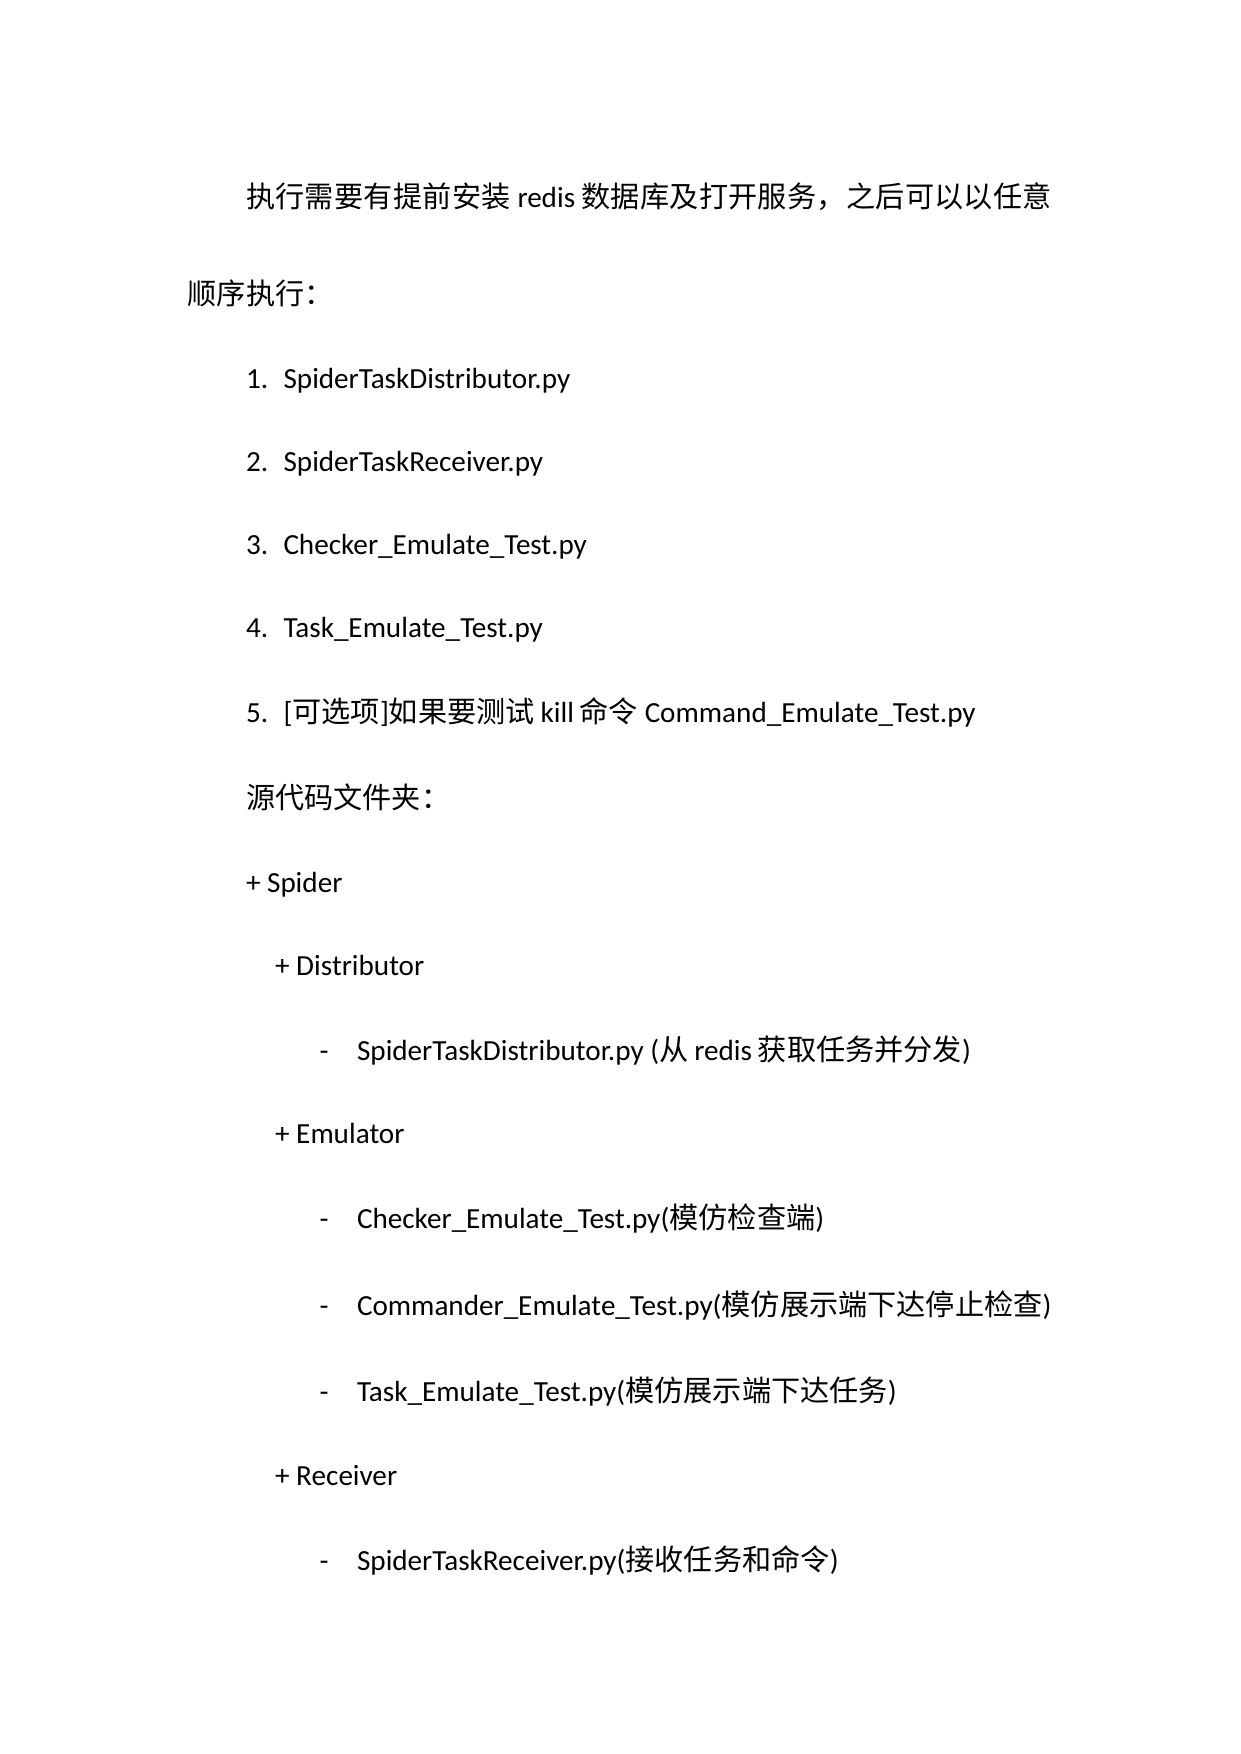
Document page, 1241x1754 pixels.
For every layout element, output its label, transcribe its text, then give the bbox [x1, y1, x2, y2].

text + Emulator [187, 1101, 1053, 1166]
list SpiderTaskDistributor.py [246, 346, 1053, 411]
list Task_Emulate_Test.py(模仿展示端下达任务) [319, 1356, 1053, 1421]
list SpiderTaskReceiver.py(接收任务和命令) [319, 1525, 1053, 1590]
list Task_Emulate_Test.py [246, 594, 1053, 659]
text + Distributor [187, 932, 1053, 997]
list Commander_Emulate_Test.py(模仿展示端下达停止检查) [319, 1270, 1053, 1335]
list SpiderTaskReceiver.py [246, 428, 1053, 493]
text + Receiver [187, 1442, 1053, 1507]
list Checker_Emulate_Test.py(模仿检查端) [319, 1184, 1053, 1249]
text 源代码文件夹： [187, 763, 1053, 828]
text + Spider [187, 849, 1053, 914]
list Checker_Emulate_Test.py [246, 511, 1053, 576]
list [可选项]如果要测试kill命令 Command_Emulate_Test.py [246, 677, 1053, 742]
list SpiderTaskDistributor.py (从redis获取任务并分发) [319, 1015, 1053, 1080]
text 执行需要有提前安装redis数据库及打开服务，之后可以以任意顺序执行： [187, 162, 1053, 324]
